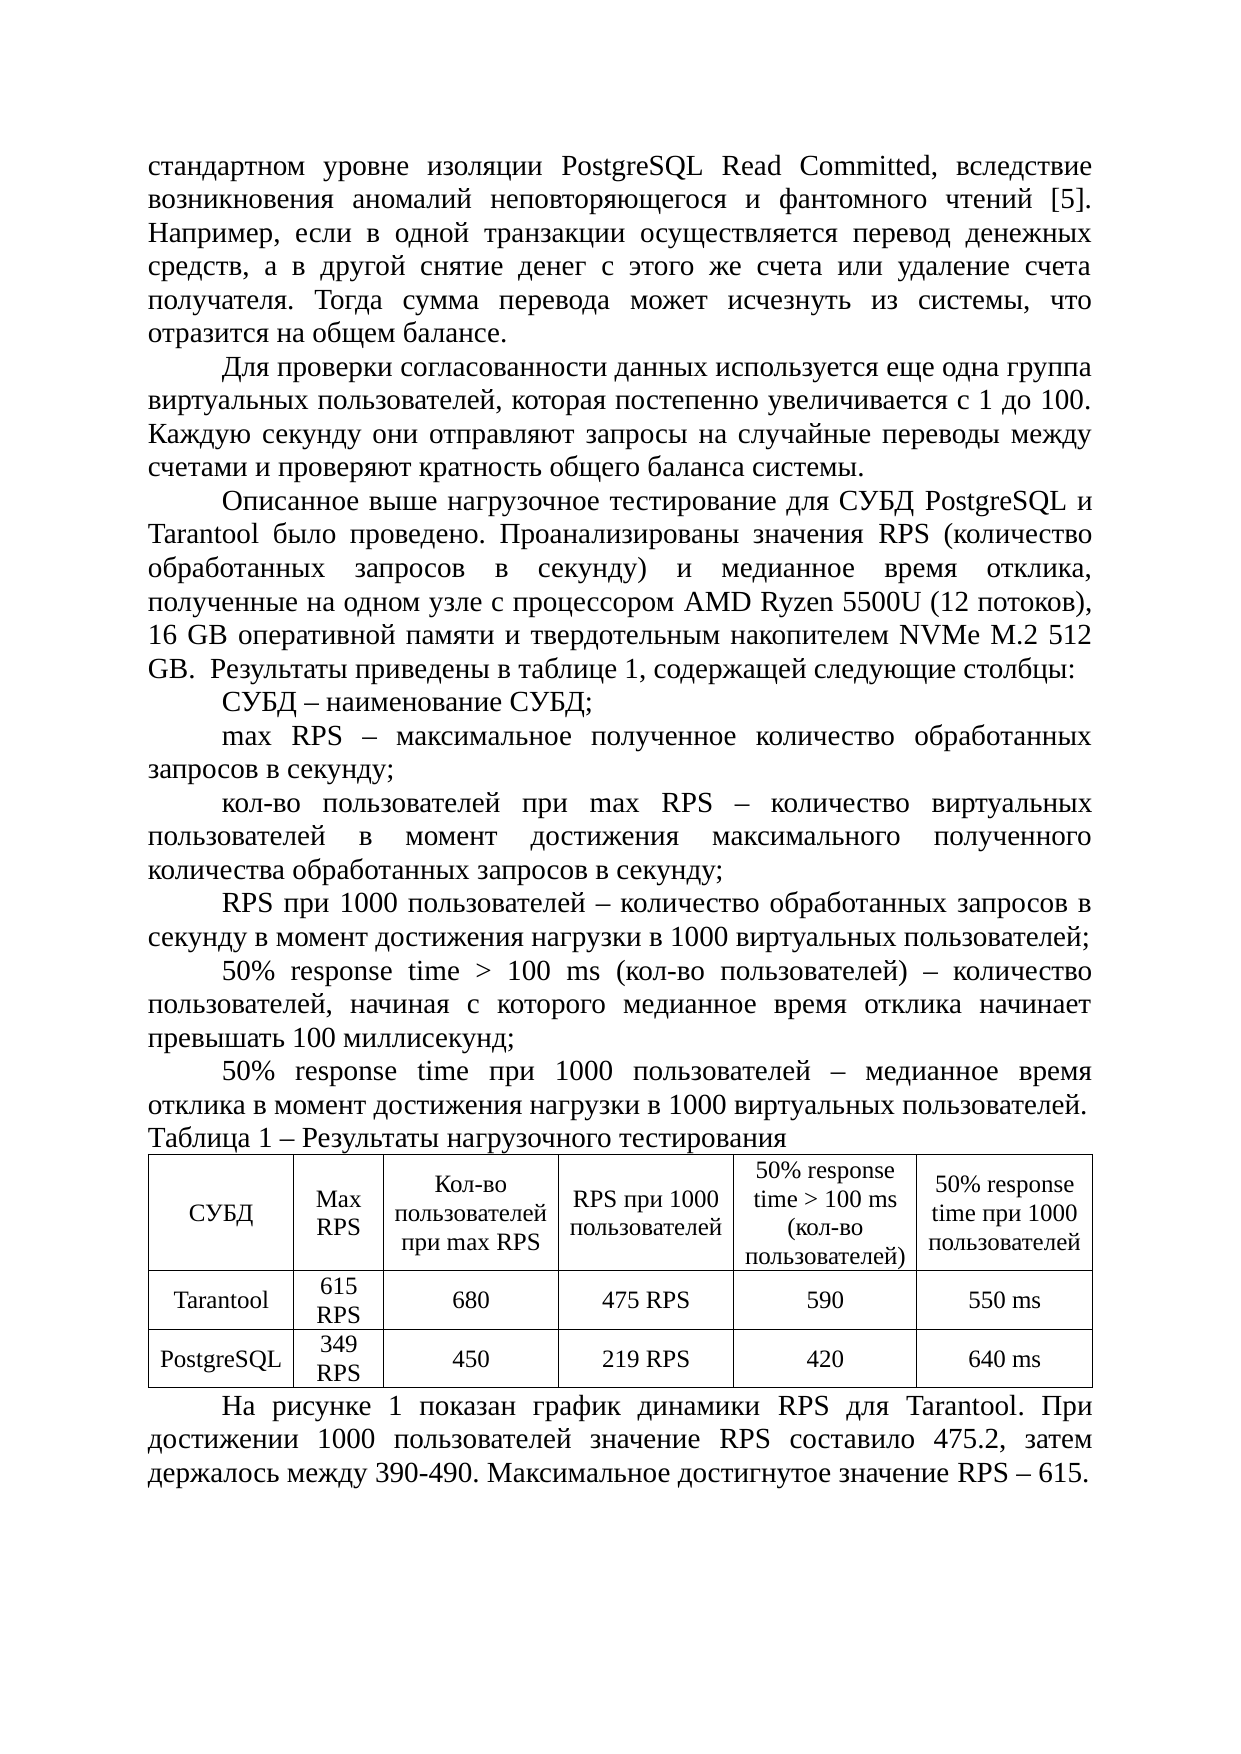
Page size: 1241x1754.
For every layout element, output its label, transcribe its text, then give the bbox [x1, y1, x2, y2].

table_cell Tarantool [149, 1271, 293, 1328]
table_cell 680 [384, 1271, 558, 1328]
table_cell PostgreSQL [149, 1330, 293, 1387]
text max RPS – максимальное полученное количество обработанных запросов в секунду; [148, 718, 1092, 785]
table_header Кол-во пользователей при max RPS [384, 1155, 558, 1270]
table_header Max RPS [294, 1155, 383, 1270]
table_cell 615 RPS [294, 1271, 383, 1328]
table_header RPS при 1000 пользователей [559, 1155, 733, 1270]
table_cell 590 [734, 1271, 916, 1328]
text Описанное выше нагрузочное тестирование для СУБД PostgreSQL и Tarantool было проведено. Проанализированы значения RPS (количество обработанных запросов в секунду) и медианное время отклика, полученные на одном узле с процессором AMD Ryzen 5500U (12 потоков), 16 GB оперативной памяти и твердотельным накопителем NVMe M.2 512 GB. Результаты приведены в таблице 1, содержащей следующие столбцы: [148, 483, 1092, 684]
text RPS при 1000 пользователей – количество обработанных запросов в секунду в момент достижения нагрузки в 1000 виртуальных пользователей; [148, 886, 1092, 953]
table_cell 550 ms [917, 1271, 1092, 1328]
text 50% response time > 100 ms (кол-во пользователей) – количество пользователей, начиная с которого медианное время отклика начинает превышать 100 миллисекунд; [148, 953, 1092, 1053]
text 50% response time при 1000 пользователей – медианное время отклика в момент достижения нагрузки в 1000 виртуальных пользователей. [148, 1053, 1092, 1120]
text Для проверки согласованности данных используется еще одна группа виртуальных пользователей, которая постепенно увеличивается с 1 до 100. Каждую секунду они отправляют запросы на случайные переводы между счетами и проверяют кратность общего баланса системы. [148, 349, 1092, 483]
table_header 50% response time > 100 ms (кол-во пользователей) [734, 1155, 916, 1270]
text Таблица 1 – Результаты нагрузочного тестирования [148, 1120, 1092, 1154]
table_cell 450 [384, 1330, 558, 1387]
table_header 50% response time при 1000 пользователей [917, 1155, 1092, 1270]
table_cell 420 [734, 1330, 916, 1387]
table_cell 349 RPS [294, 1330, 383, 1387]
text На рисунке 1 показан график динамики RPS для Tarantool. При достижении 1000 пользователей значение RPS составило 475.2, затем держалось между 390-490. Максимальное достигнутое значение RPS – 615. [148, 1388, 1092, 1489]
table_cell 640 ms [917, 1330, 1092, 1387]
text СУБД – наименование СУБД; [148, 684, 1092, 718]
table_cell 475 RPS [559, 1271, 733, 1328]
table_header СУБД [149, 1155, 293, 1270]
text кол-во пользователей при max RPS – количество виртуальных пользователей в момент достижения максимального полученного количества обработанных запросов в секунду; [148, 785, 1092, 886]
table_cell 219 RPS [559, 1330, 733, 1387]
